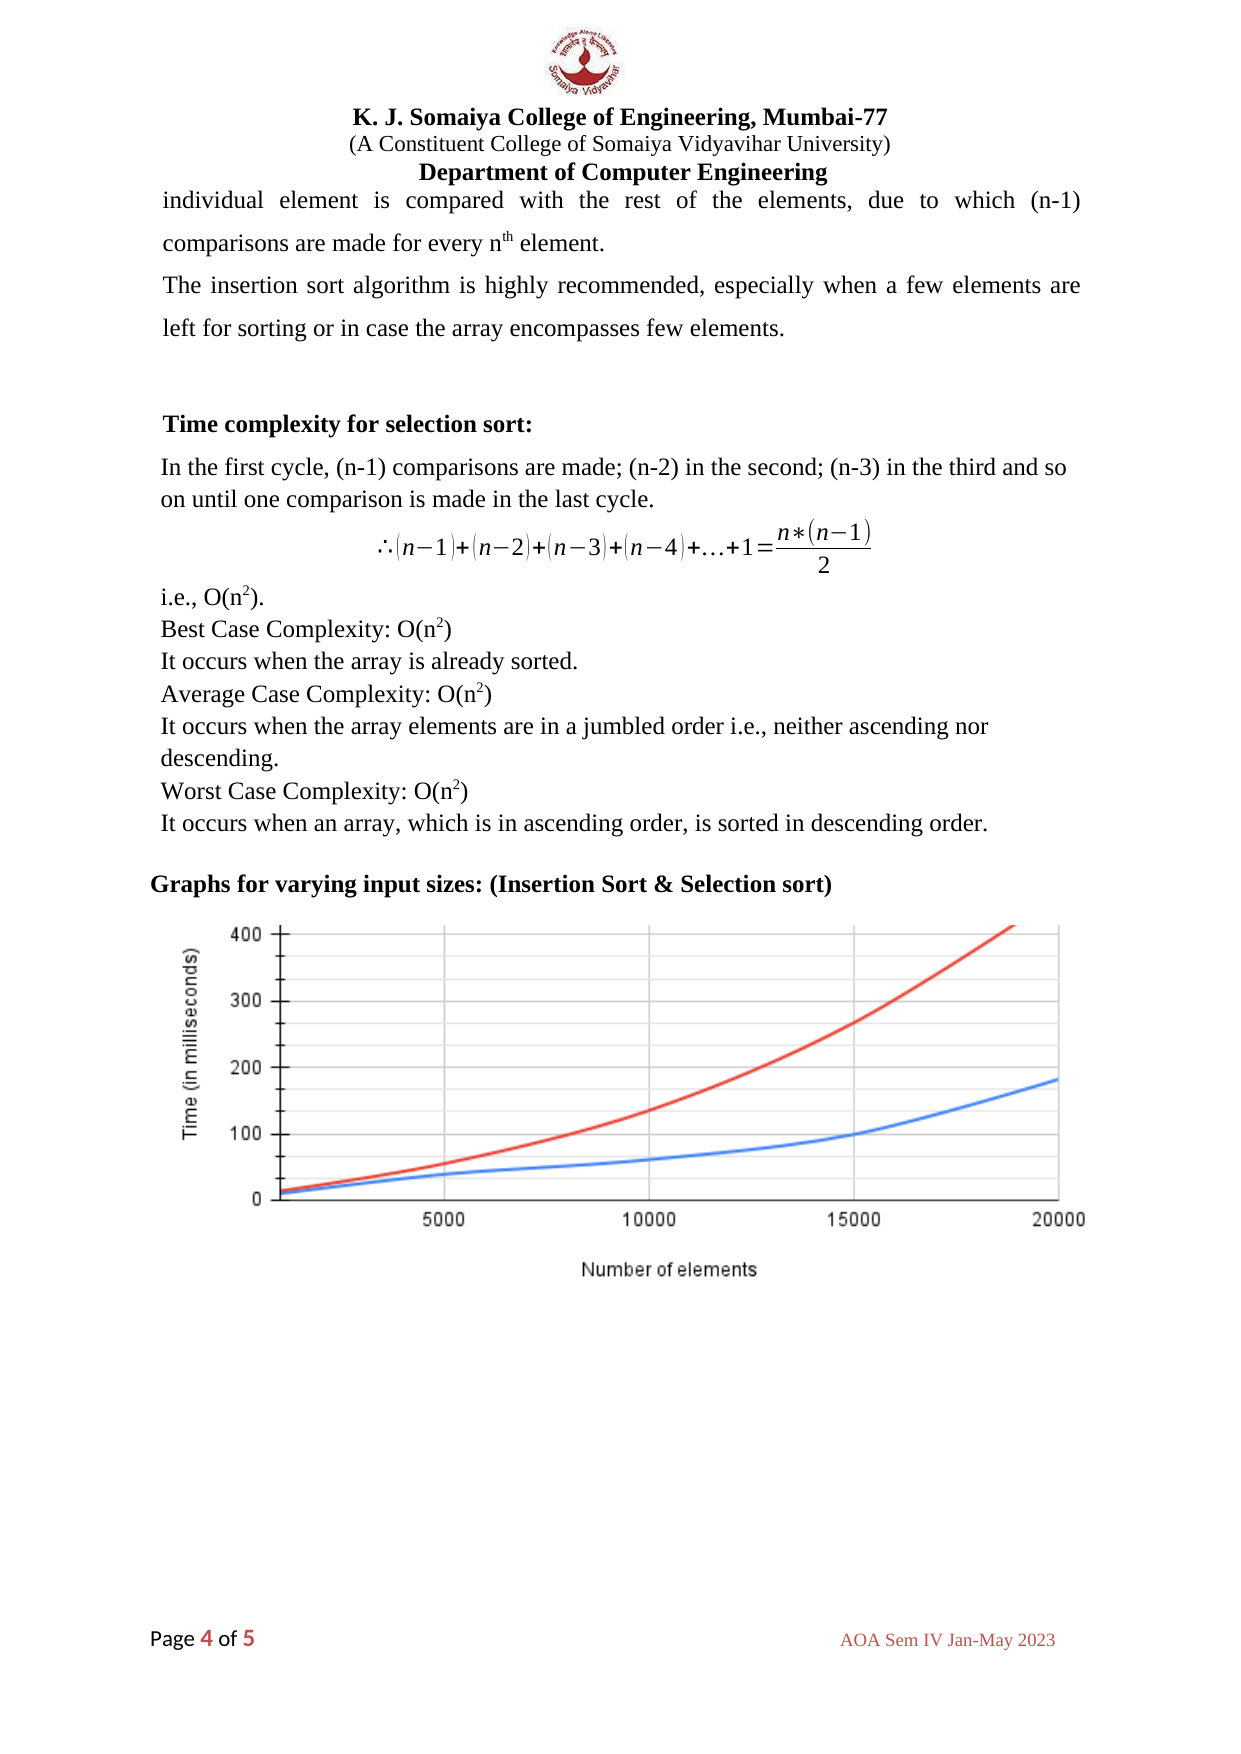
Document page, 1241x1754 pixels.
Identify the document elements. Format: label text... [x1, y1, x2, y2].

text Best Case Complexity: O(n2) [160, 614, 1090, 643]
text It occurs when the array is already sorted. [160, 646, 1090, 675]
text i.e., O(n2). [160, 582, 1090, 610]
picture [543, 27, 626, 97]
text Worst Case Complexity: O(n2) [160, 776, 1090, 805]
text Graphs for varying input sizes: (Insertion Sort & Selection sort) [150, 873, 1090, 897]
text In the first cycle, (n-1) comparisons are made; (n-2) in the second; (n-3) in the third and so on until one comparison is made in the last cycle. [160, 452, 1090, 513]
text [162, 186, 1082, 257]
picture [150, 925, 1088, 1311]
text It occurs when an array, which is in ascending order, is sorted in descending order. [160, 808, 1090, 837]
text Time complexity for selection sort: [162, 409, 1082, 438]
text Average Case Complexity: O(n2) [160, 679, 1090, 707]
text It occurs when the array elements are in a jumbled order i.e., neither ascending nor descending. [160, 711, 1090, 772]
text The insertion sort algorithm is highly recommended, especially when a few elements are left for sorting or in case the array encompasses few elements. [162, 271, 1082, 342]
